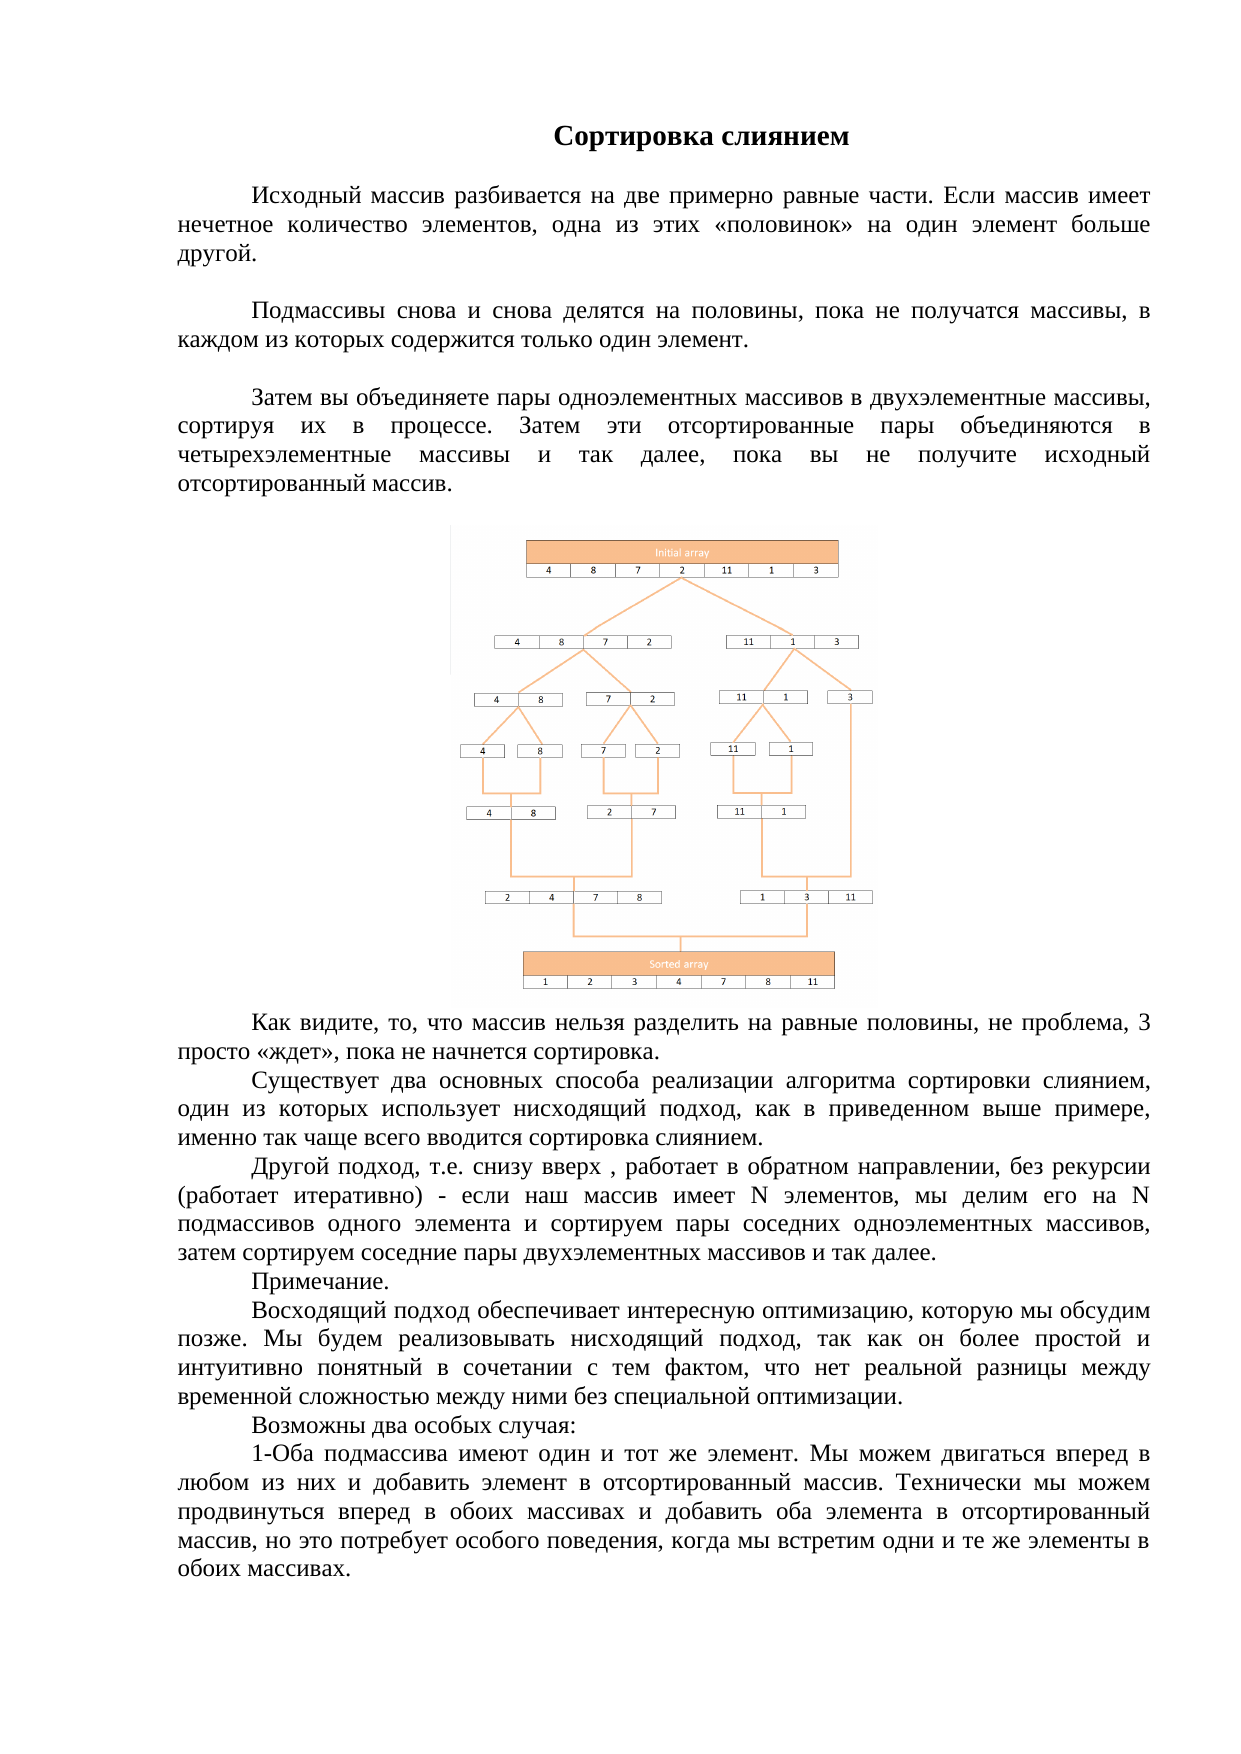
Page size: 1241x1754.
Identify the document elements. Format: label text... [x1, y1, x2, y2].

picture [450, 525, 879, 1008]
text Как видите, то, что массив нельзя разделить на равные половины, не проблема, 3 просто «ждет», пока не начнется сортировка. [177, 1007, 1152, 1065]
text Другой подход, т.е. снизу вверх , работает в обратном направлении, без рекурсии (работает итеративно) - если наш массив имеет N элементов, мы делим его на N подмассивов одного элемента и сортируем пары соседних одноэлементных массивов, затем сортируем соседние пары двухэлементных массивов и так далее. [177, 1151, 1152, 1266]
text Восходящий подход обеспечивает интересную оптимизацию, которую мы обсудим позже. Мы будем реализовывать нисходящий подход, так как он более простой и интуитивно понятный в сочетании с тем фактом, что нет реальной разницы между временной сложностью между ними без специальной оптимизации. [177, 1295, 1152, 1410]
text Подмассивы снова и снова делятся на половины, пока не получатся массивы, в каждом из которых содержится только один элемент. [177, 295, 1152, 353]
text 1-Оба подмассива имеют один и тот же элемент. Мы можем двигаться вперед в любом из них и добавить элемент в отсортированный массив. Технически мы можем продвинуться вперед в обоих массивах и добавить оба элемента в отсортированный массив, но это потребует особого поведения, когда мы встретим одни и те же элементы в обоих массивах. [177, 1438, 1152, 1582]
text Существует два основных способа реализации алгоритма сортировки слиянием, один из которых использует нисходящий подход, как в приведенном выше примере, именно так чаще всего вводится сортировка слиянием. [177, 1065, 1152, 1151]
text Исходный массив разбивается на две примерно равные части. Если массив имеет нечетное количество элементов, одна из этих «половинок» на один элемент больше другой. [177, 180, 1152, 267]
text Возможны два особых случая: [177, 1410, 1152, 1438]
text Примечание. [177, 1266, 1152, 1295]
text Сортировка слиянием [177, 118, 1152, 152]
text Затем вы объединяете пары одноэлементных массивов в двухэлементные массивы, сортируя их в процессе. Затем эти отсортированные пары объединяются в четырехэлементные массивы и так далее, пока вы не получите исходный отсортированный массив. [177, 382, 1152, 497]
